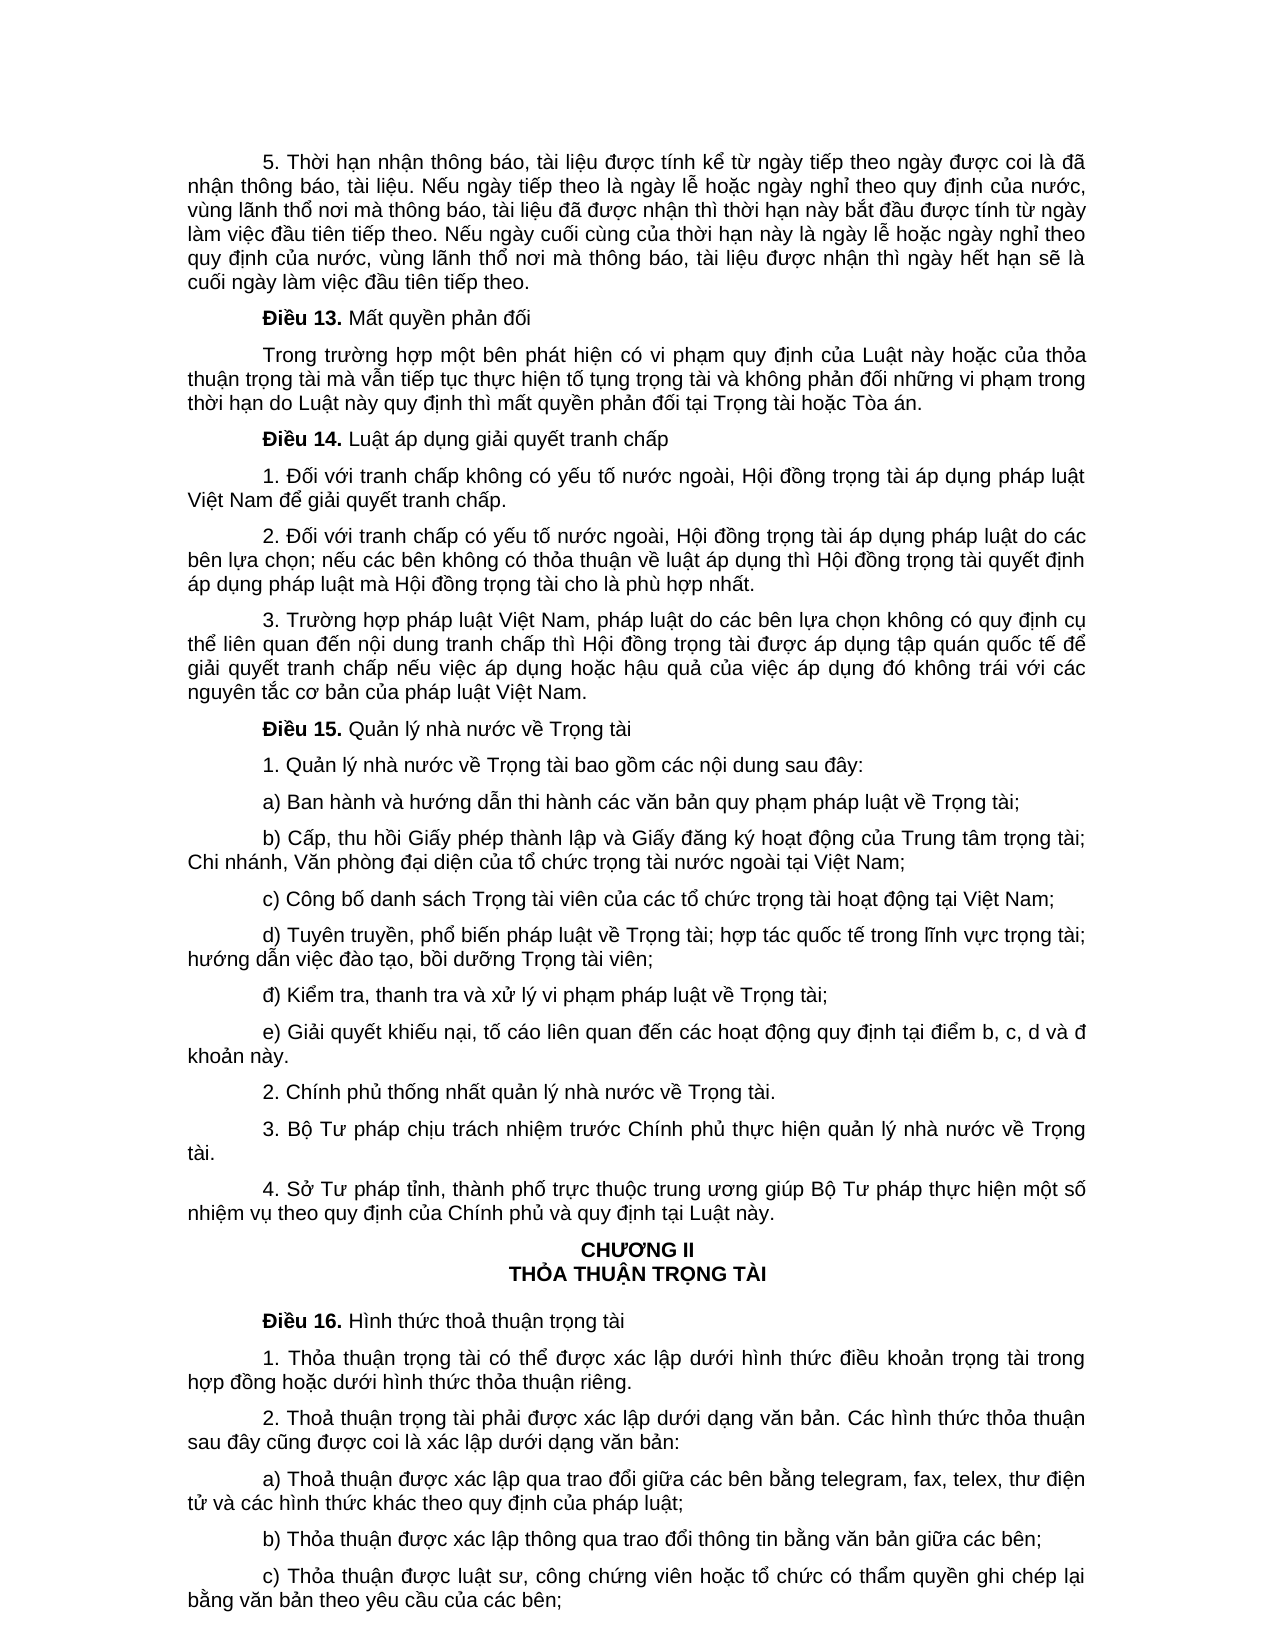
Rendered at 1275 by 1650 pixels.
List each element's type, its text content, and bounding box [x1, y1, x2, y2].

text c) Công bố danh sách Trọng tài viên của các tổ chức trọng tài hoạt động tại Việt Nam; [187, 886, 1087, 910]
text a) Ban hành và hướng dẫn thi hành các văn bản quy phạm pháp luật về Trọng tài; [187, 789, 1087, 813]
text Điều 15. Quản lý nhà nước về Trọng tài [187, 717, 1087, 741]
text 1. Thỏa thuận trọng tài có thể được xác lập dưới hình thức điều khoản trọng tài trong hợp đồng hoặc dưới hình thức thỏa thuận riêng. [187, 1346, 1087, 1394]
text b) Thỏa thuận được xác lập thông qua trao đổi thông tin bằng văn bản giữa các bên; [187, 1527, 1087, 1551]
text THỎA THUẬN TRỌNG TÀI [187, 1261, 1087, 1285]
text 4. Sở Tư pháp tỉnh, thành phố trực thuộc trung ương giúp Bộ Tư pháp thực hiện một số nhiệm vụ theo quy định của Chính phủ và quy định tại Luật này. [187, 1177, 1087, 1225]
text e) Giải quyết khiếu nại, tố cáo liên quan đến các hoạt động quy định tại điểm b, c, d và đ khoản này. [187, 1020, 1087, 1068]
text 3. Bộ Tư pháp chịu trách nhiệm trước Chính phủ thực hiện quản lý nhà nước về Trọng tài. [187, 1117, 1087, 1164]
text 1. Đối với tranh chấp không có yếu tố nước ngoài, Hội đồng trọng tài áp dụng pháp luật Việt Nam để giải quyết tranh chấp. [187, 463, 1087, 511]
text Điều 16. Hình thức thoả thuận trọng tài [187, 1309, 1087, 1333]
text CHƯƠNG II [187, 1237, 1087, 1261]
text đ) Kiểm tra, thanh tra và xử lý vi phạm pháp luật về Trọng tài; [187, 983, 1087, 1007]
text 2. Đối với tranh chấp có yếu tố nước ngoài, Hội đồng trọng tài áp dụng pháp luật do các bên lựa chọn; nếu các bên không có thỏa thuận về luật áp dụng thì Hội đồng trọng tài quyết định áp dụng pháp luật mà Hội đồng trọng tài cho là phù hợp nhất. [187, 524, 1087, 596]
text Điều 14. Luật áp dụng giải quyết tranh chấp [187, 427, 1087, 451]
text d) Tuyên truyền, phổ biến pháp luật về Trọng tài; hợp tác quốc tế trong lĩnh vực trọng tài; hướng dẫn việc đào tạo, bồi dưỡng Trọng tài viên; [187, 923, 1087, 971]
text 5. Thời hạn nhận thông báo, tài liệu được tính kể từ ngày tiếp theo ngày được coi là đã nhận thông báo, tài liệu. Nếu ngày tiếp theo là ngày lễ hoặc ngày nghỉ theo quy định của nước, vùng lãnh thổ nơi mà thông báo, tài liệu đã được nhận thì thời hạn này bắt đầu được tính từ ngày làm việc đầu tiên tiếp theo. Nếu ngày cuối cùng của thời hạn này là ngày lễ hoặc ngày nghỉ theo quy định của nước, vùng lãnh thổ nơi mà thông báo, tài liệu được nhận thì ngày hết hạn sẽ là cuối ngày làm việc đầu tiên tiếp theo. [187, 150, 1087, 294]
text a) Thoả thuận được xác lập qua trao đổi giữa các bên bằng telegram, fax, telex, thư điện tử và các hình thức khác theo quy định của pháp luật; [187, 1467, 1087, 1514]
text 2. Thoả thuận trọng tài phải được xác lập dưới dạng văn bản. Các hình thức thỏa thuận sau đây cũng được coi là xác lập dưới dạng văn bản: [187, 1406, 1087, 1454]
text 3. Trường hợp pháp luật Việt Nam, pháp luật do các bên lựa chọn không có quy định cụ thể liên quan đến nội dung tranh chấp thì Hội đồng trọng tài được áp dụng tập quán quốc tế để giải quyết tranh chấp nếu việc áp dụng hoặc hậu quả của việc áp dụng đó không trái với các nguyên tắc cơ bản của pháp luật Việt Nam. [187, 608, 1087, 704]
text c) Thỏa thuận được luật sư, công chứng viên hoặc tổ chức có thẩm quyền ghi chép lại bằng văn bản theo yêu cầu của các bên; [187, 1563, 1087, 1611]
text Trong trường hợp một bên phát hiện có vi phạm quy định của Luật này hoặc của thỏa thuận trọng tài mà vẫn tiếp tục thực hiện tố tụng trọng tài và không phản đối những vi phạm trong thời hạn do Luật này quy định thì mất quyền phản đối tại Trọng tài hoặc Tòa án. [187, 343, 1087, 414]
text 2. Chính phủ thống nhất quản lý nhà nước về Trọng tài. [187, 1080, 1087, 1104]
text Điều 13. Mất quyền phản đối [187, 306, 1087, 330]
text 1. Quản lý nhà nước về Trọng tài bao gồm các nội dung sau đây: [187, 753, 1087, 777]
text b) Cấp, thu hồi Giấy phép thành lập và Giấy đăng ký hoạt động của Trung tâm trọng tài; Chi nhánh, Văn phòng đại diện của tổ chức trọng tài nước ngoài tại Việt Nam; [187, 826, 1087, 874]
